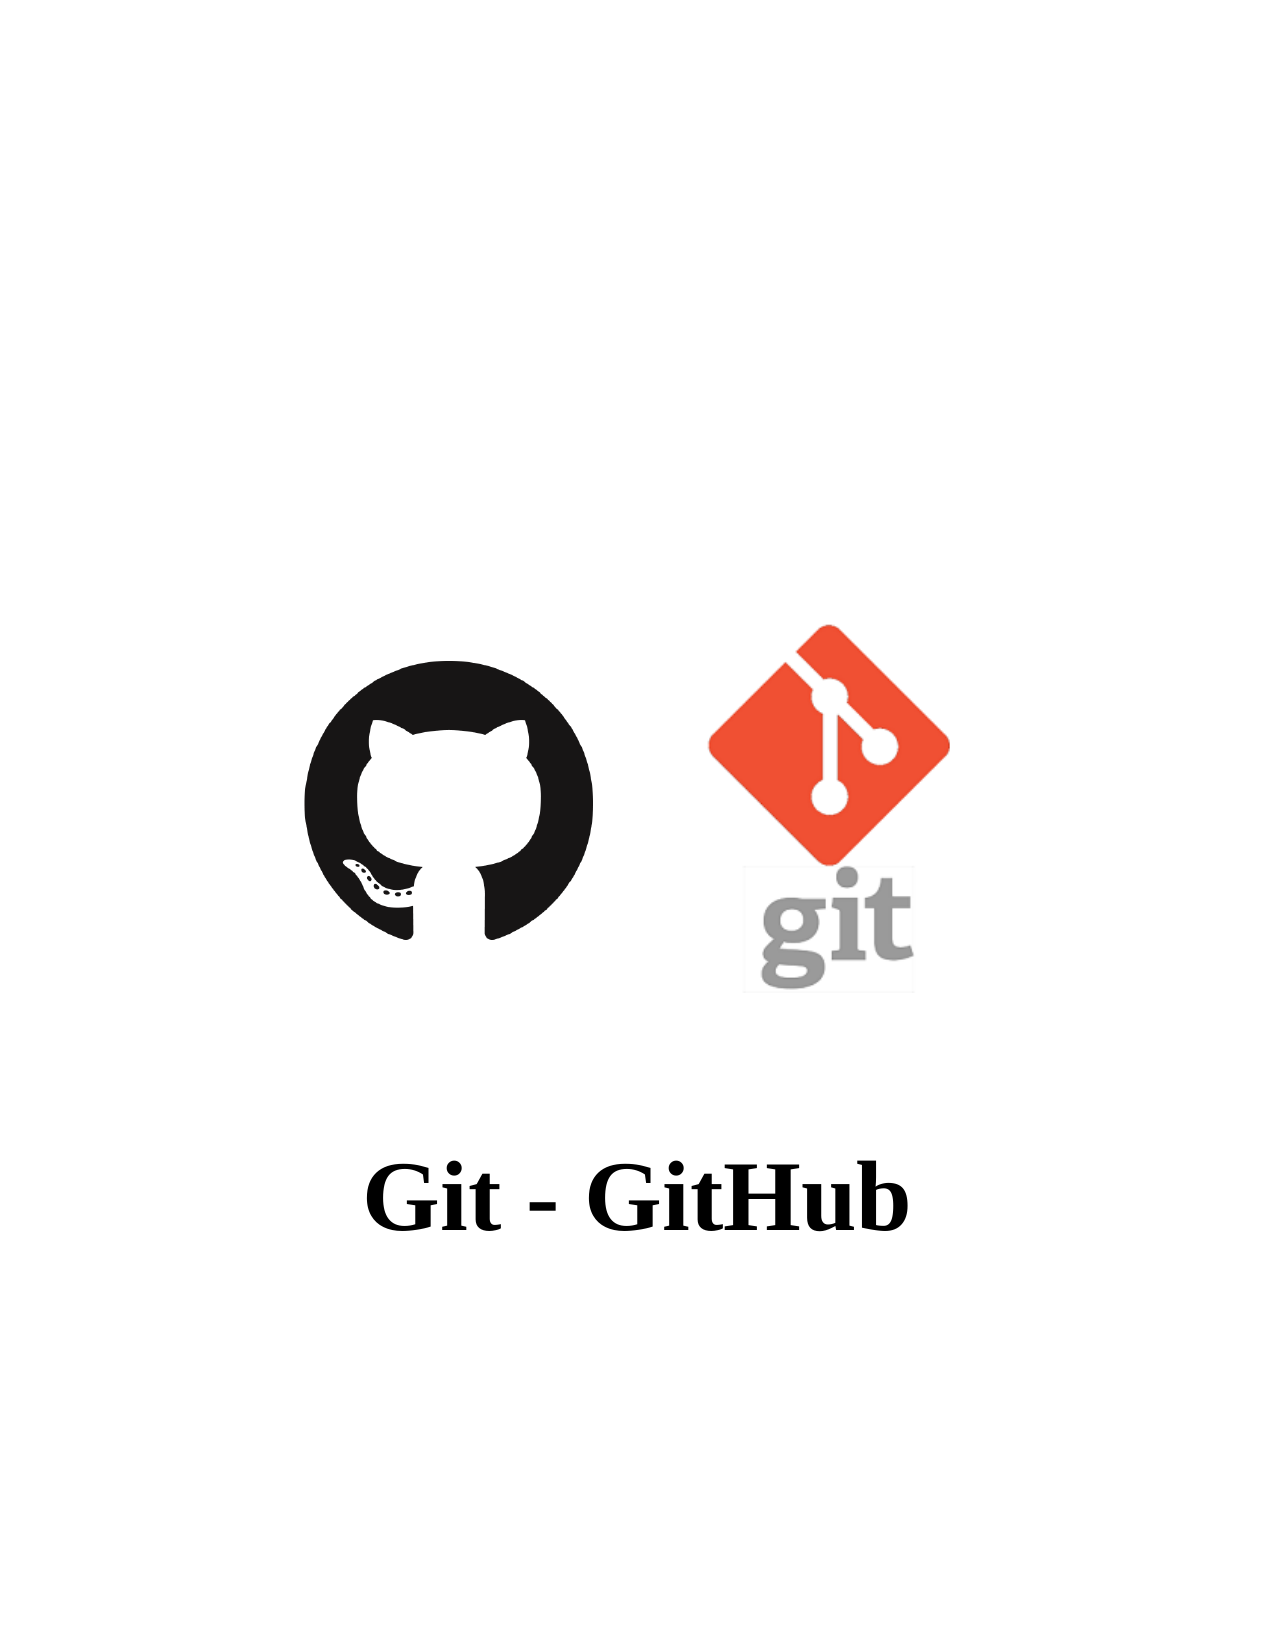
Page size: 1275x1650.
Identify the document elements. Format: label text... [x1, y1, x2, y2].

picture [257, 610, 1018, 993]
subtitle Git - GitHub [150, 1137, 1125, 1252]
